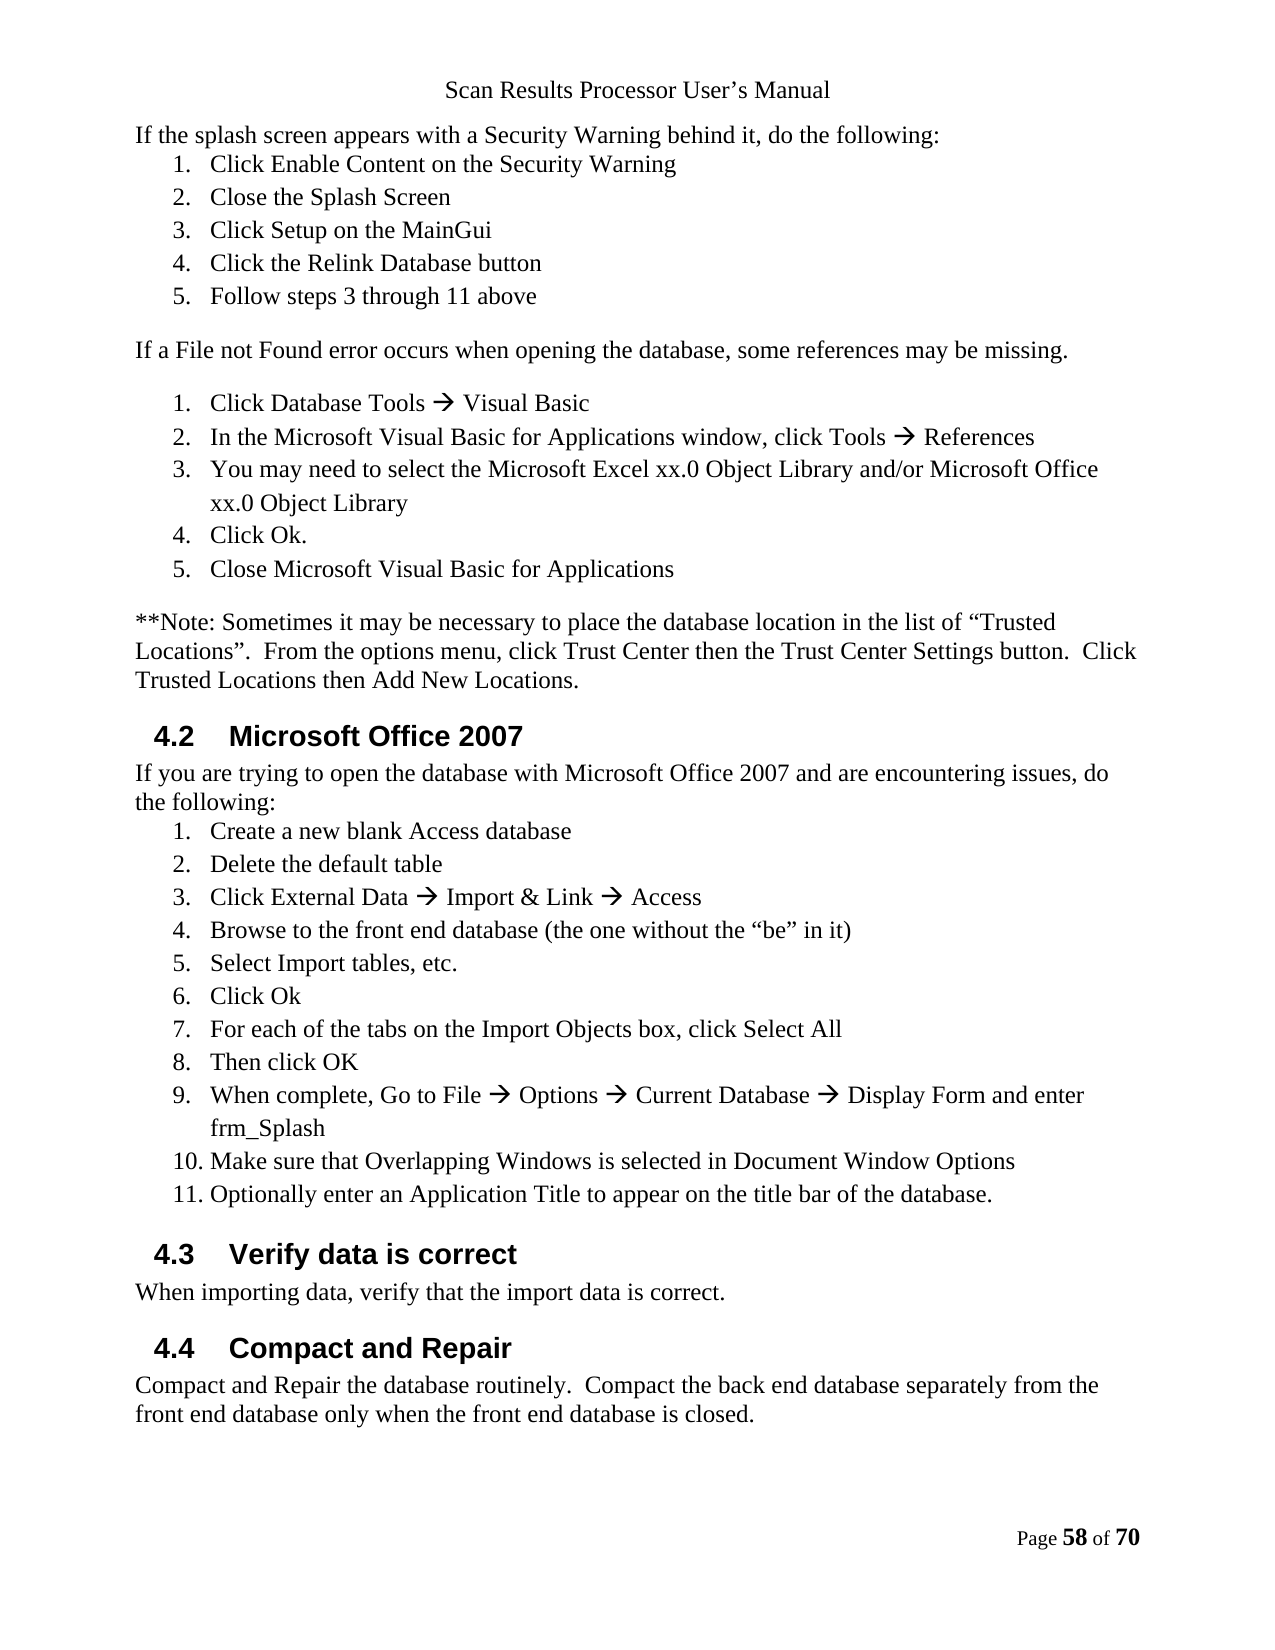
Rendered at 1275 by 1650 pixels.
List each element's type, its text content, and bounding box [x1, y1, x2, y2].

text If a File not Found error occurs when opening the database, some references may be missing. [135, 335, 1140, 363]
text When importing data, verify that the import data is correct. [135, 1277, 1140, 1306]
subtitle Microsoft Office 2007 [154, 719, 1140, 752]
list Click Enable Content on the Security Warning [172, 149, 1140, 177]
list In the Microsoft Visual Basic for Applications window, click Tools References [172, 422, 1140, 450]
list Then click OK [172, 1047, 1140, 1076]
text If you are trying to open the database with Microsoft Office 2007 and are encountering issues, do the following: [135, 758, 1140, 816]
text Compact and Repair the database routinely. Compact the back end database separately from the front end database only when the front end database is closed. [135, 1371, 1140, 1428]
list Click External Data Import & Link Access [172, 882, 1140, 911]
subtitle Compact and Repair [154, 1331, 1140, 1364]
list Select Import tables, etc. [172, 948, 1140, 977]
list For each of the tabs on the Import Objects box, click Select All [172, 1014, 1140, 1043]
list Make sure that Overlapping Windows is selected in Document Window Options [172, 1146, 1140, 1175]
list Delete the default table [172, 849, 1140, 878]
list Click Setup on the MainGui [172, 215, 1140, 243]
list Click Ok [172, 981, 1140, 1010]
list Browse to the front end database (the one without the “be” in it) [172, 915, 1140, 944]
text If the splash screen appears with a Security Warning behind it, do the following: [135, 120, 1140, 149]
subtitle Verify data is correct [154, 1237, 1140, 1271]
text **Note: Sometimes it may be necessary to place the database location in the list of “Trusted Locations”. From the options menu, click Trust Center then the Trust Center Settings button. Click Trusted Locations then Add New Locations. [135, 607, 1140, 694]
list You may need to select the Microsoft Excel xx.0 Object Library and/or Microsoft Office xx.0 Object Library [172, 454, 1140, 516]
list Follow steps 3 through 11 above [172, 281, 1140, 309]
list Create a new blank Access database [172, 816, 1140, 845]
list Optionally enter an Application Title to appear on the title bar of the database. [172, 1179, 1140, 1208]
list Click the Relink Database button [172, 248, 1140, 277]
list Click Ok. [172, 521, 1140, 549]
list Close the Splash Screen [172, 182, 1140, 211]
list Click Database Tools Visual Basic [172, 388, 1140, 417]
list When complete, Go to File Options Current Database Display Form and enter frm_Splash [172, 1080, 1140, 1142]
list Close Microsoft Visual Basic for Applications [172, 554, 1140, 582]
